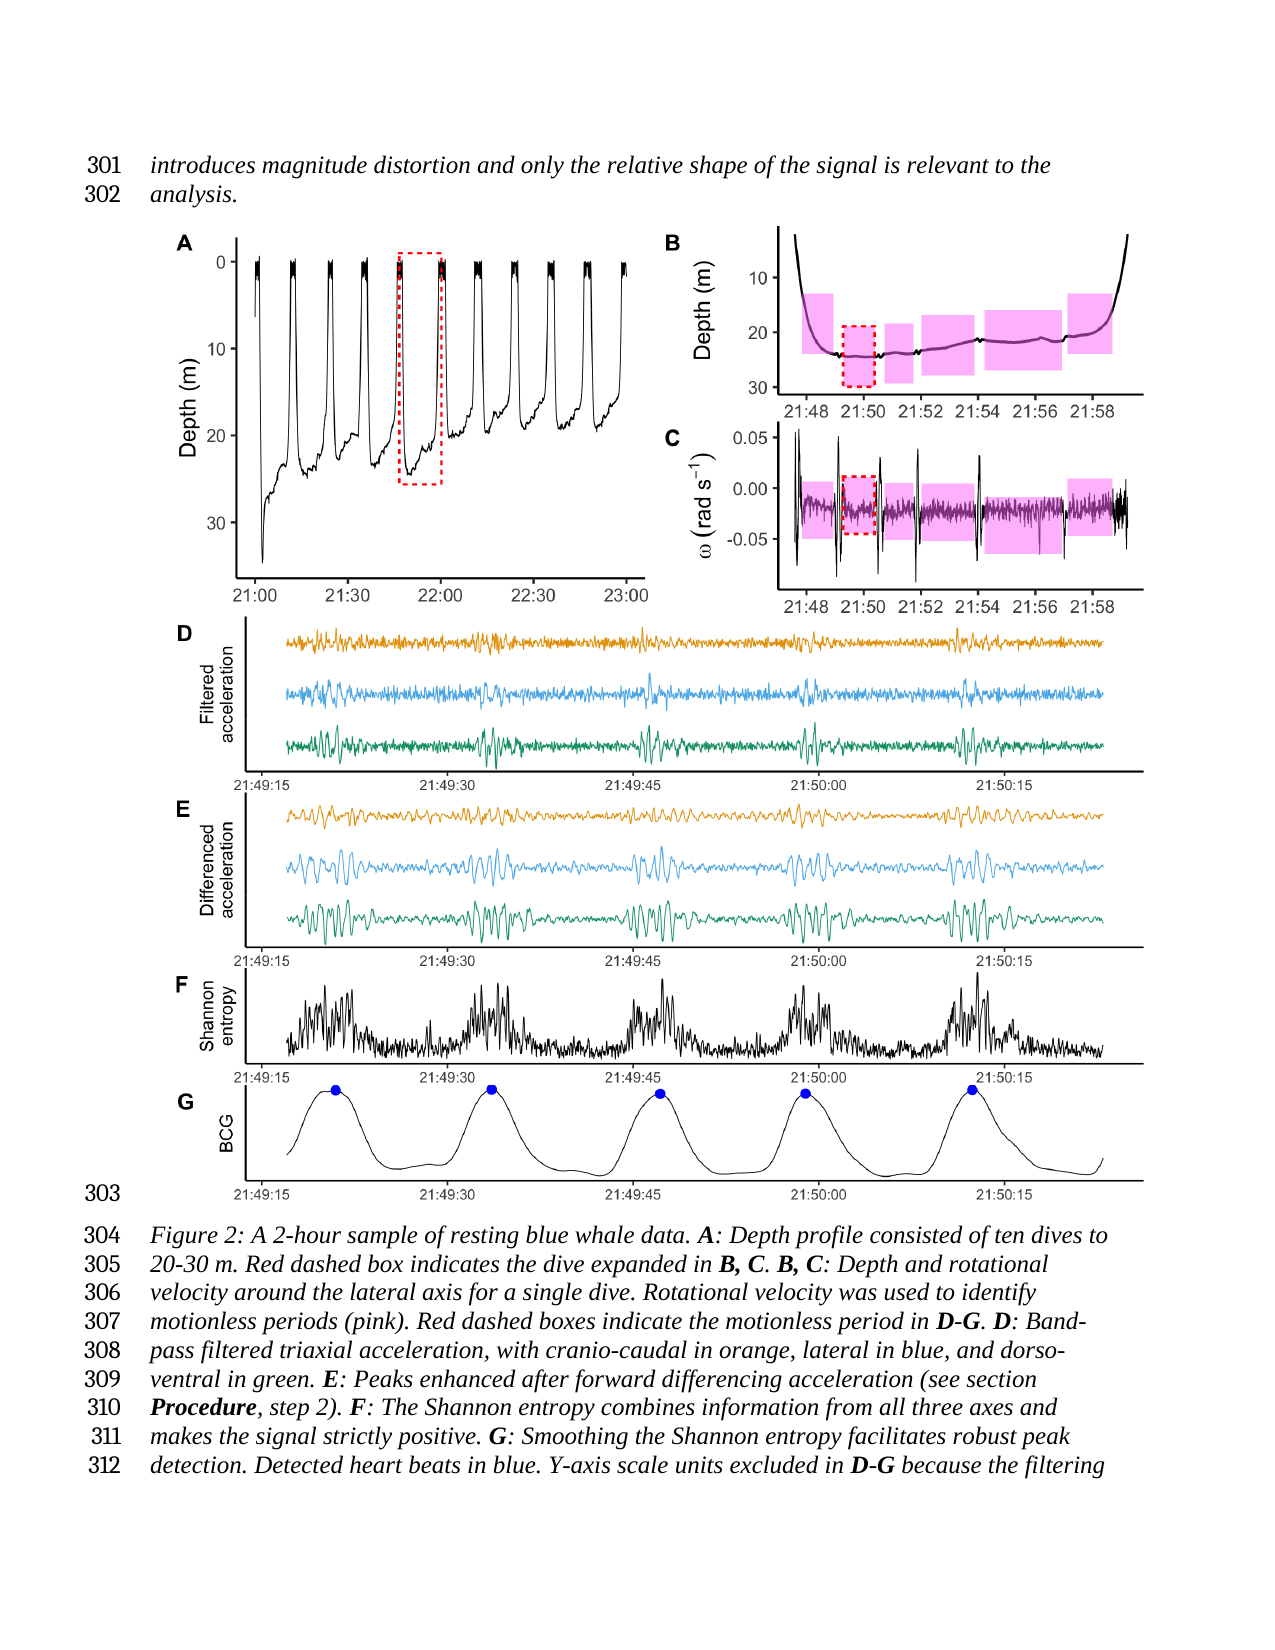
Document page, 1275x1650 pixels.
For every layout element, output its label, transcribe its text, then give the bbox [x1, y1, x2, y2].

picture [168, 226, 1144, 1202]
